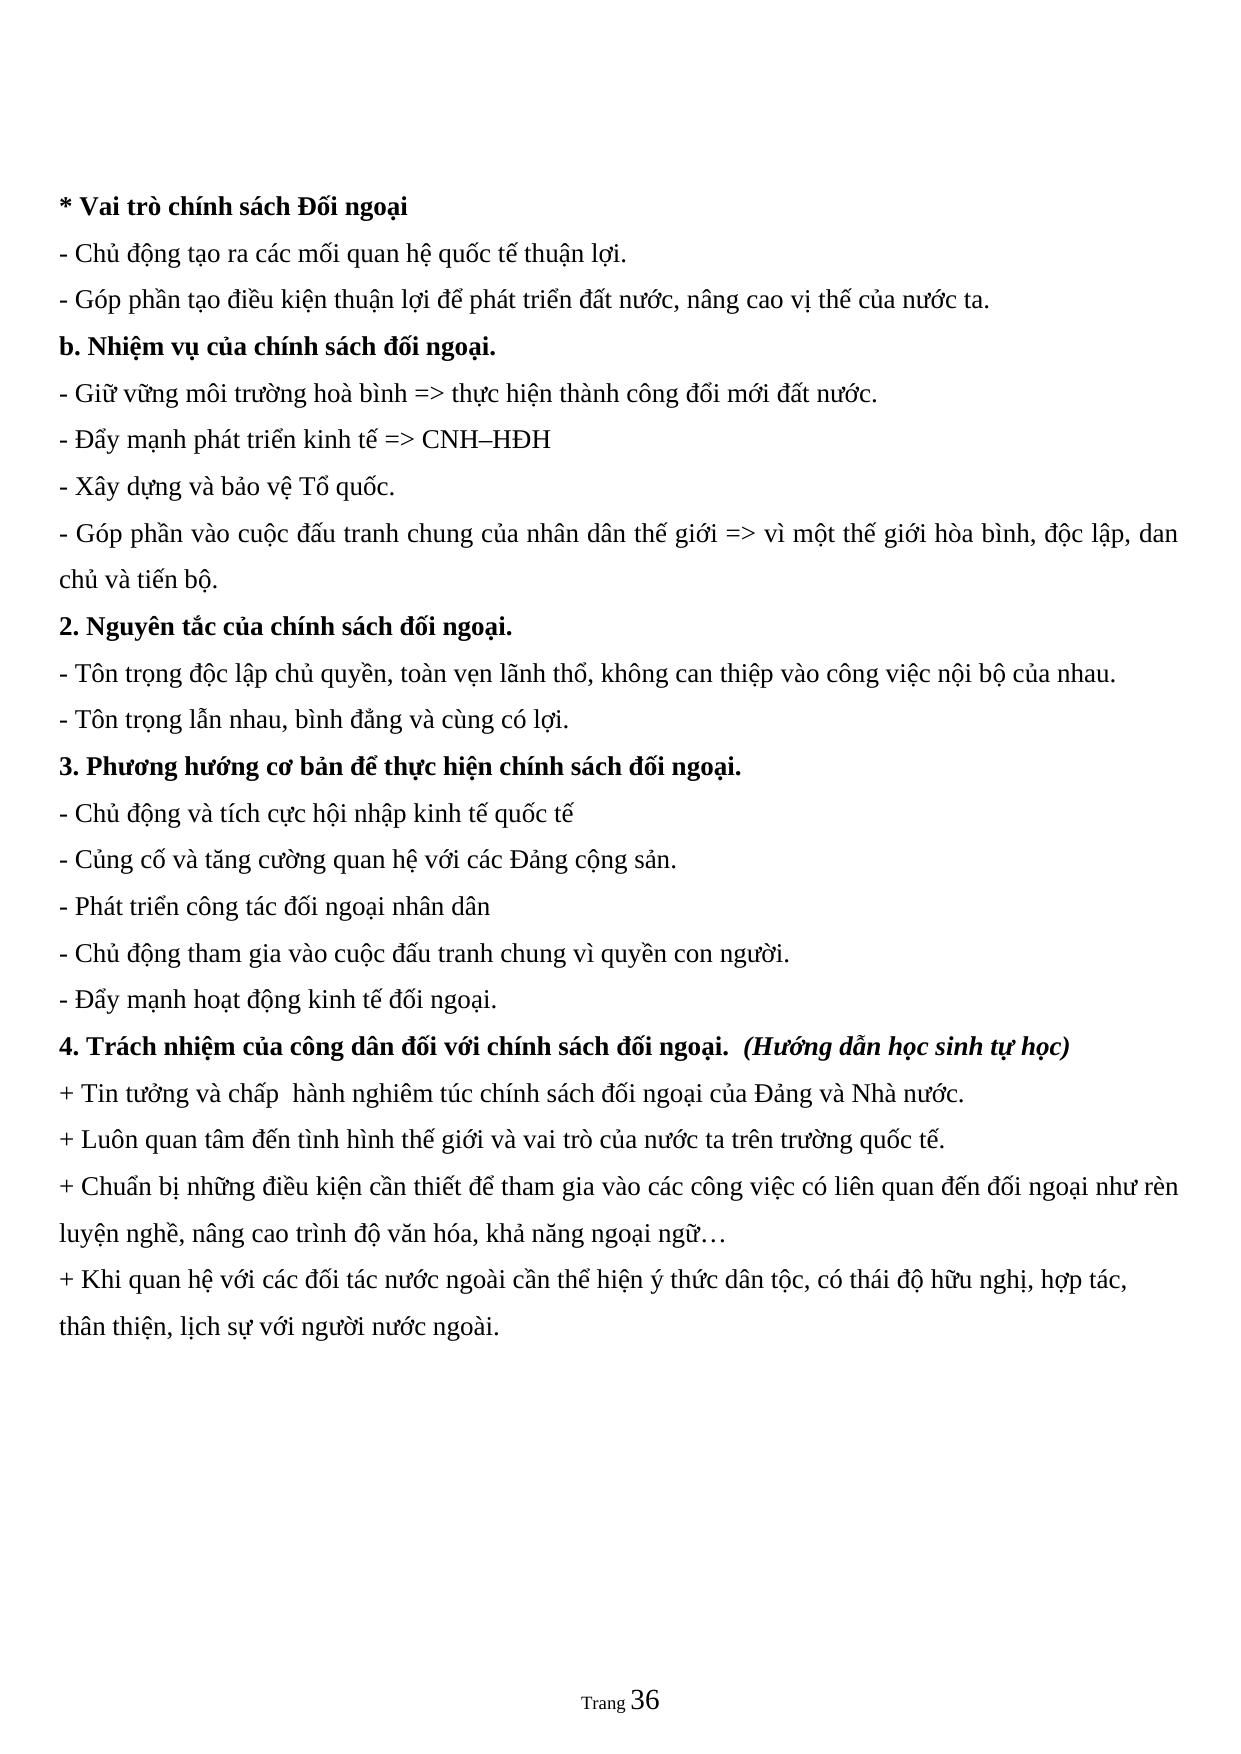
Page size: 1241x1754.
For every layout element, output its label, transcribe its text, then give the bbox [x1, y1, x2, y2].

text 4. Trách nhiệm của công dân đối với chính sách đối ngoại. (Hướng dẫn học sinh tự học) [59, 1030, 1181, 1061]
text - Đẩy mạnh hoạt động kinh tế đối ngoại. [59, 983, 1181, 1014]
text + Tin tưởng và chấp hành nghiêm túc chính sách đối ngoại của Đảng và Nhà nước. [59, 1077, 1181, 1108]
text - Chủ động tạo ra các mối quan hệ quốc tế thuận lợi. [59, 237, 1181, 268]
text - Xây dựng và bảo vệ Tổ quốc. [59, 470, 1181, 501]
text - Tôn trọng lẫn nhau, bình đẳng và cùng có lợi. [59, 703, 1181, 734]
text b. Nhiệm vụ của chính sách đối ngoại. [59, 330, 1181, 361]
text - Đẩy mạnh phát triển kinh tế => CNH–HĐH [59, 423, 1181, 454]
text - Giữ vững môi trường hoà bình => thực hiện thành công đổi mới đất nước. [59, 377, 1181, 408]
text - Tôn trọng độc lập chủ quyền, toàn vẹn lãnh thổ, không can thiệp vào công việc nội bộ của nhau. [59, 657, 1181, 688]
text - Góp phần tạo điều kiện thuận lợi để phát triển đất nước, nâng cao vị thế của nước ta. [59, 283, 1181, 314]
text 2. Nguyên tắc của chính sách đối ngoại. [59, 610, 1181, 641]
text - Chủ động tham gia vào cuộc đấu tranh chung vì quyền con người. [59, 937, 1181, 968]
text 3. Phương hướng cơ bản để thực hiện chính sách đối ngoại. [59, 750, 1181, 781]
text - Góp phần vào cuộc đấu tranh chung của nhân dân thế giới => vì một thế giới hòa bình, độc lập, dan chủ và tiến bộ. [59, 517, 1181, 594]
text + Khi quan hệ với các đối tác nước ngoài cần thể hiện ý thức dân tộc, có thái độ hữu nghị, hợp tác, thân thiện, lịch sự với người nước ngoài. [59, 1263, 1181, 1341]
text - Củng cố và tăng cường quan hệ với các Đảng cộng sản. [59, 843, 1181, 874]
text - Chủ động và tích cực hội nhập kinh tế quốc tế [59, 797, 1181, 828]
text + Luôn quan tâm đến tình hình thế giới và vai trò của nước ta trên trường quốc tế. [59, 1123, 1181, 1154]
text + Chuẩn bị những điều kiện cần thiết để tham gia vào các công việc có liên quan đến đối ngoại như rèn luyện nghề, nâng cao trình độ văn hóa, khả năng ngoại ngữ… [59, 1170, 1181, 1248]
text - Phát triển công tác đối ngoại nhân dân [59, 890, 1181, 921]
text * Vai trò chính sách Đối ngoại [59, 190, 1181, 221]
